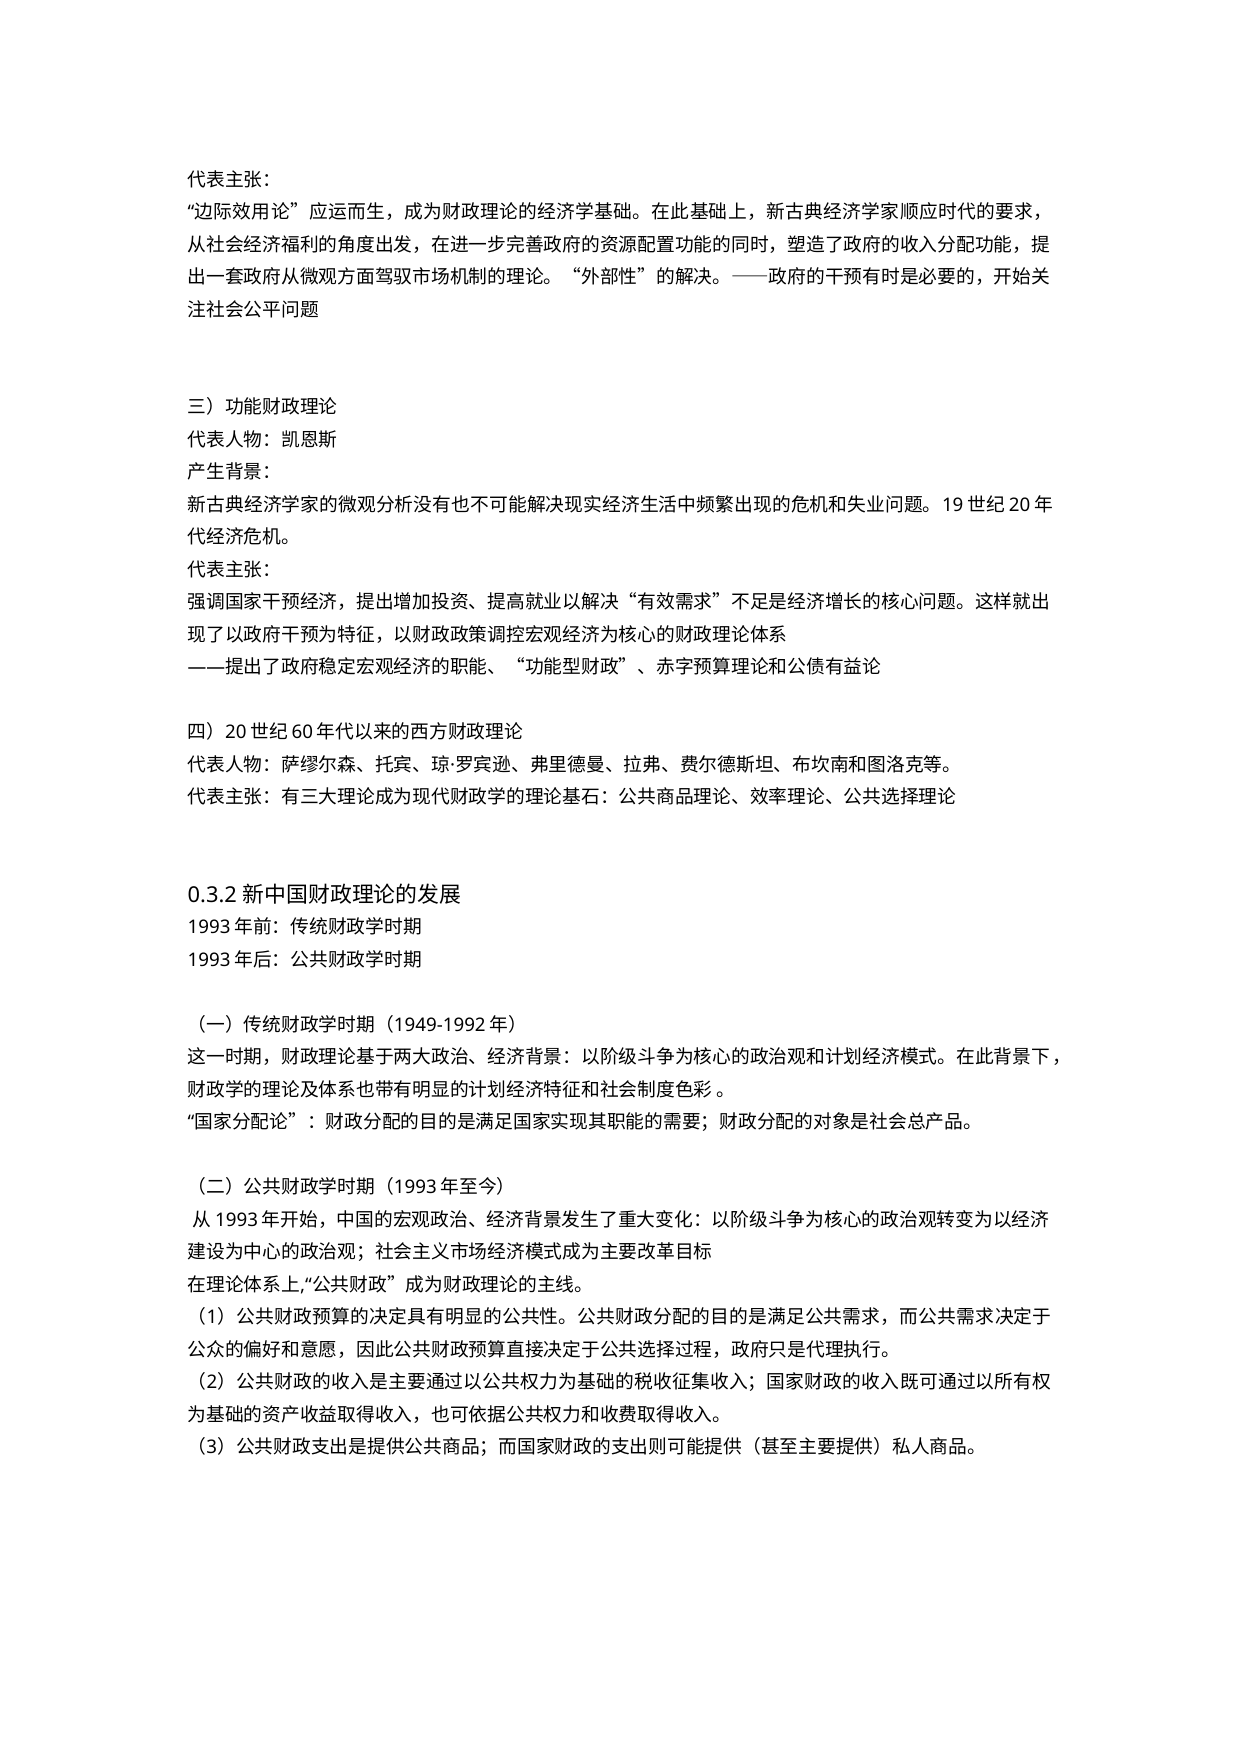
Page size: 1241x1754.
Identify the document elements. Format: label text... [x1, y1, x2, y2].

text 代表人物：萨缪尔森、托宾、琼·罗宾逊、弗里德曼、拉弗、费尔德斯坦、布坎南和图洛克等。 [187, 747, 1053, 779]
text 1993年前：传统财政学时期 [187, 909, 1053, 942]
text （2）公共财政的收入是主要通过以公共权力为基础的税收征集收入；国家财政的收入既可通过以所有权为基础的资产收益取得收入，也可依据公共权力和收费取得收入。 [187, 1364, 1053, 1429]
text （一）传统财政学时期（1949-1992年） [187, 1007, 1053, 1039]
text 代表主张：有三大理论成为现代财政学的理论基石：公共商品理论、效率理论、公共选择理论 [187, 779, 1053, 812]
text “边际效用论”应运而生，成为财政理论的经济学基础。在此基础上，新古典经济学家顺应时代的要求，从社会经济福利的角度出发，在进一步完善政府的资源配置功能的同时，塑造了政府的收入分配功能，提出一套政府从微观方面驾驭市场机制的理论。“外部性”的解决。——政府的干预有时是必要的，开始关注社会公平问题 [187, 194, 1053, 324]
text （二）公共财政学时期（1993年至今） [187, 1169, 1053, 1202]
text （3）公共财政支出是提供公共商品；而国家财政的支出则可能提供（甚至主要提供）私人商品。 [187, 1429, 1053, 1462]
text 在理论体系上,“公共财政”成为财政理论的主线。 [187, 1267, 1053, 1299]
text 四）20世纪60年代以来的西方财政理论 [187, 714, 1053, 747]
text 从1993年开始，中国的宏观政治、经济背景发生了重大变化：以阶级斗争为核心的政治观转变为以经济建设为中心的政治观；社会主义市场经济模式成为主要改革目标 [187, 1202, 1053, 1267]
text 强调国家干预经济，提出增加投资、提高就业以解决“有效需求”不足是经济增长的核心问题。这样就出现了以政府干预为特征，以财政政策调控宏观经济为核心的财政理论体系 [187, 584, 1053, 649]
text 代表主张： [187, 552, 1053, 584]
text 0.3.2 新中国财政理论的发展 [187, 877, 1053, 909]
text ——提出了政府稳定宏观经济的职能、“功能型财政”、赤字预算理论和公债有益论 [187, 649, 1053, 682]
text 产生背景： [187, 454, 1053, 487]
text 1993年后：公共财政学时期 [187, 942, 1053, 974]
text 新古典经济学家的微观分析没有也不可能解决现实经济生活中频繁出现的危机和失业问题。19世纪20年代经济危机。 [187, 487, 1053, 552]
text （1）公共财政预算的决定具有明显的公共性。公共财政分配的目的是满足公共需求，而公共需求决定于公众的偏好和意愿，因此公共财政预算直接决定于公共选择过程，政府只是代理执行。 [187, 1299, 1053, 1364]
text 代表主张： [187, 162, 1053, 194]
text “国家分配论”：财政分配的目的是满足国家实现其职能的需要；财政分配的对象是社会总产品。 [187, 1104, 1053, 1137]
text 代表人物：凯恩斯 [187, 422, 1053, 454]
text 这一时期，财政理论基于两大政治、经济背景：以阶级斗争为核心的政治观和计划经济模式。在此背景下，财政学的理论及体系也带有明显的计划经济特征和社会制度色彩 。 [187, 1039, 1053, 1104]
text 三）功能财政理论 [187, 389, 1053, 422]
